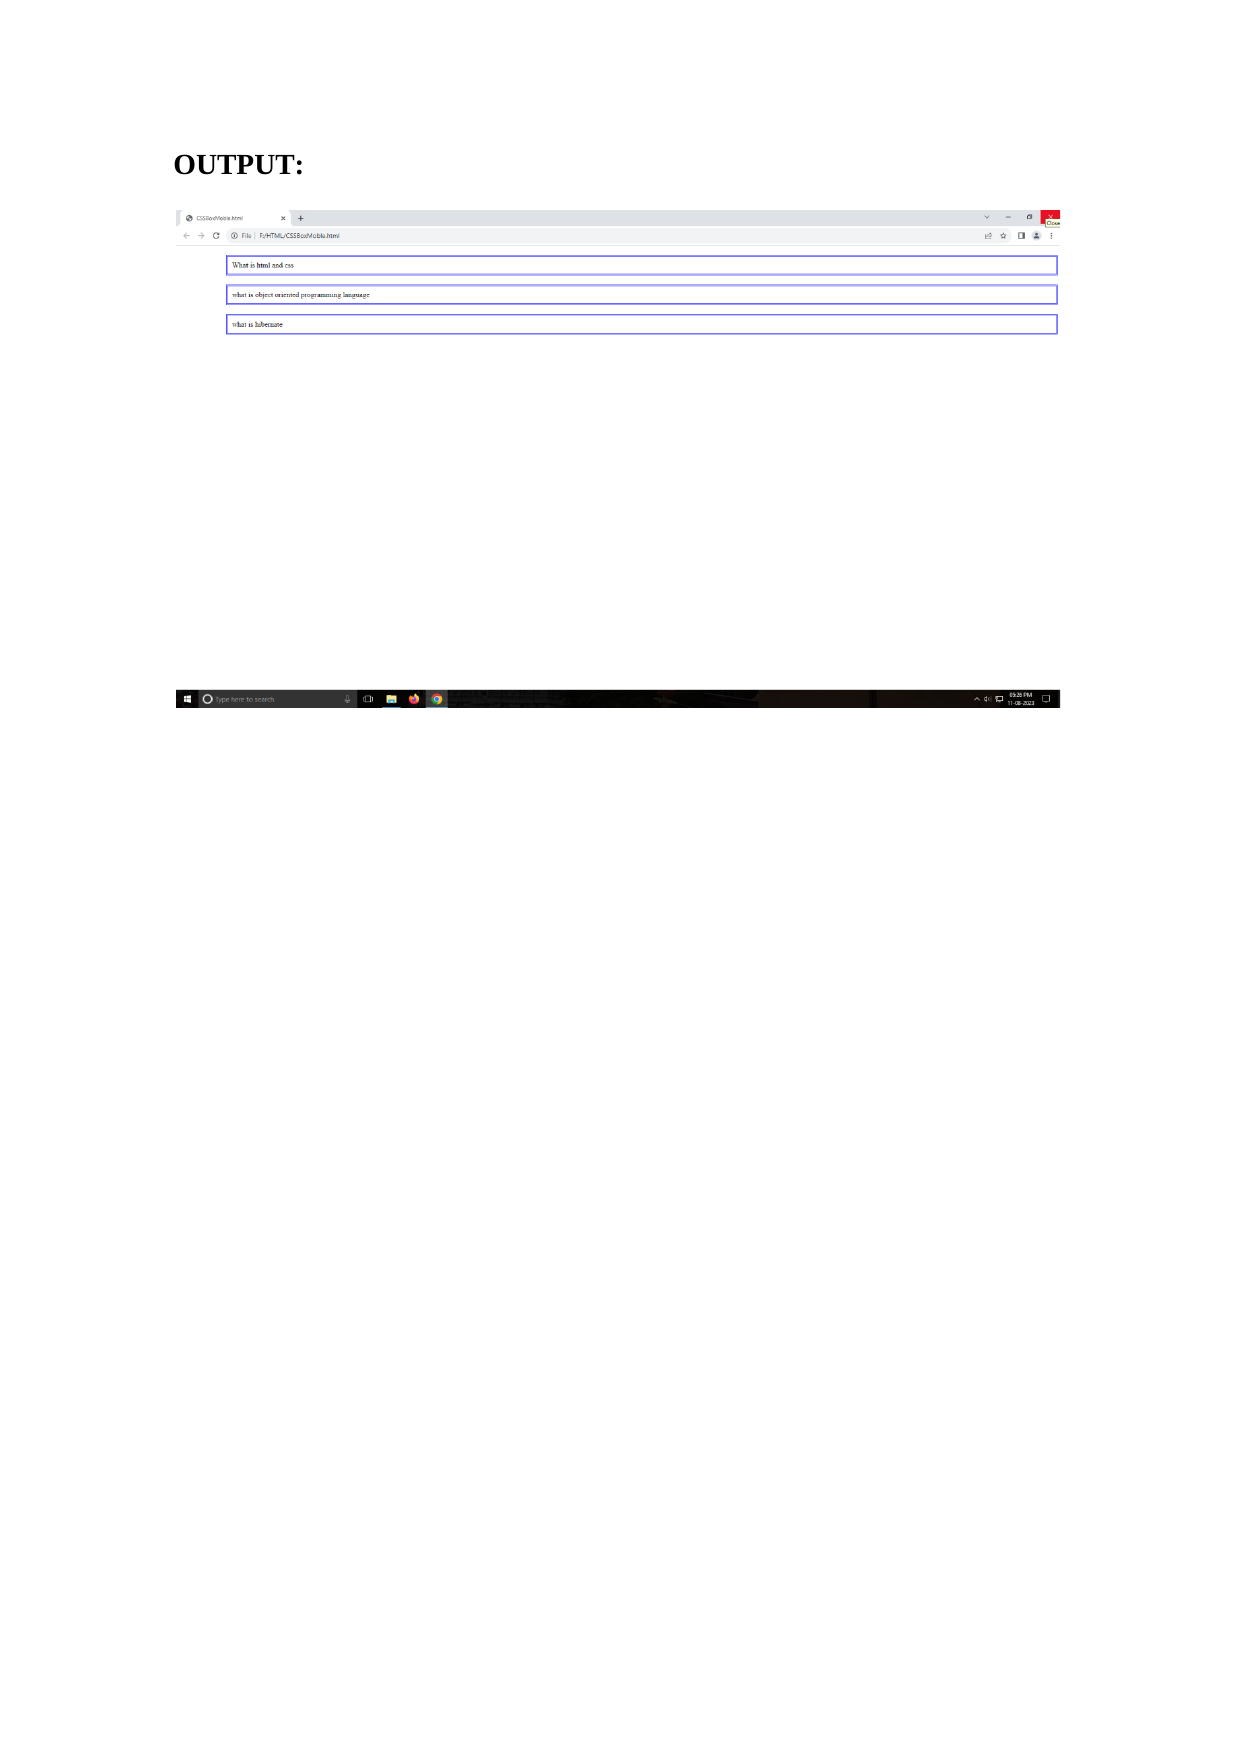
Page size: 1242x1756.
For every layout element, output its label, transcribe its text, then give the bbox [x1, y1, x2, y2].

subtitle OUTPUT: [173, 147, 1085, 181]
picture [176, 210, 1060, 708]
